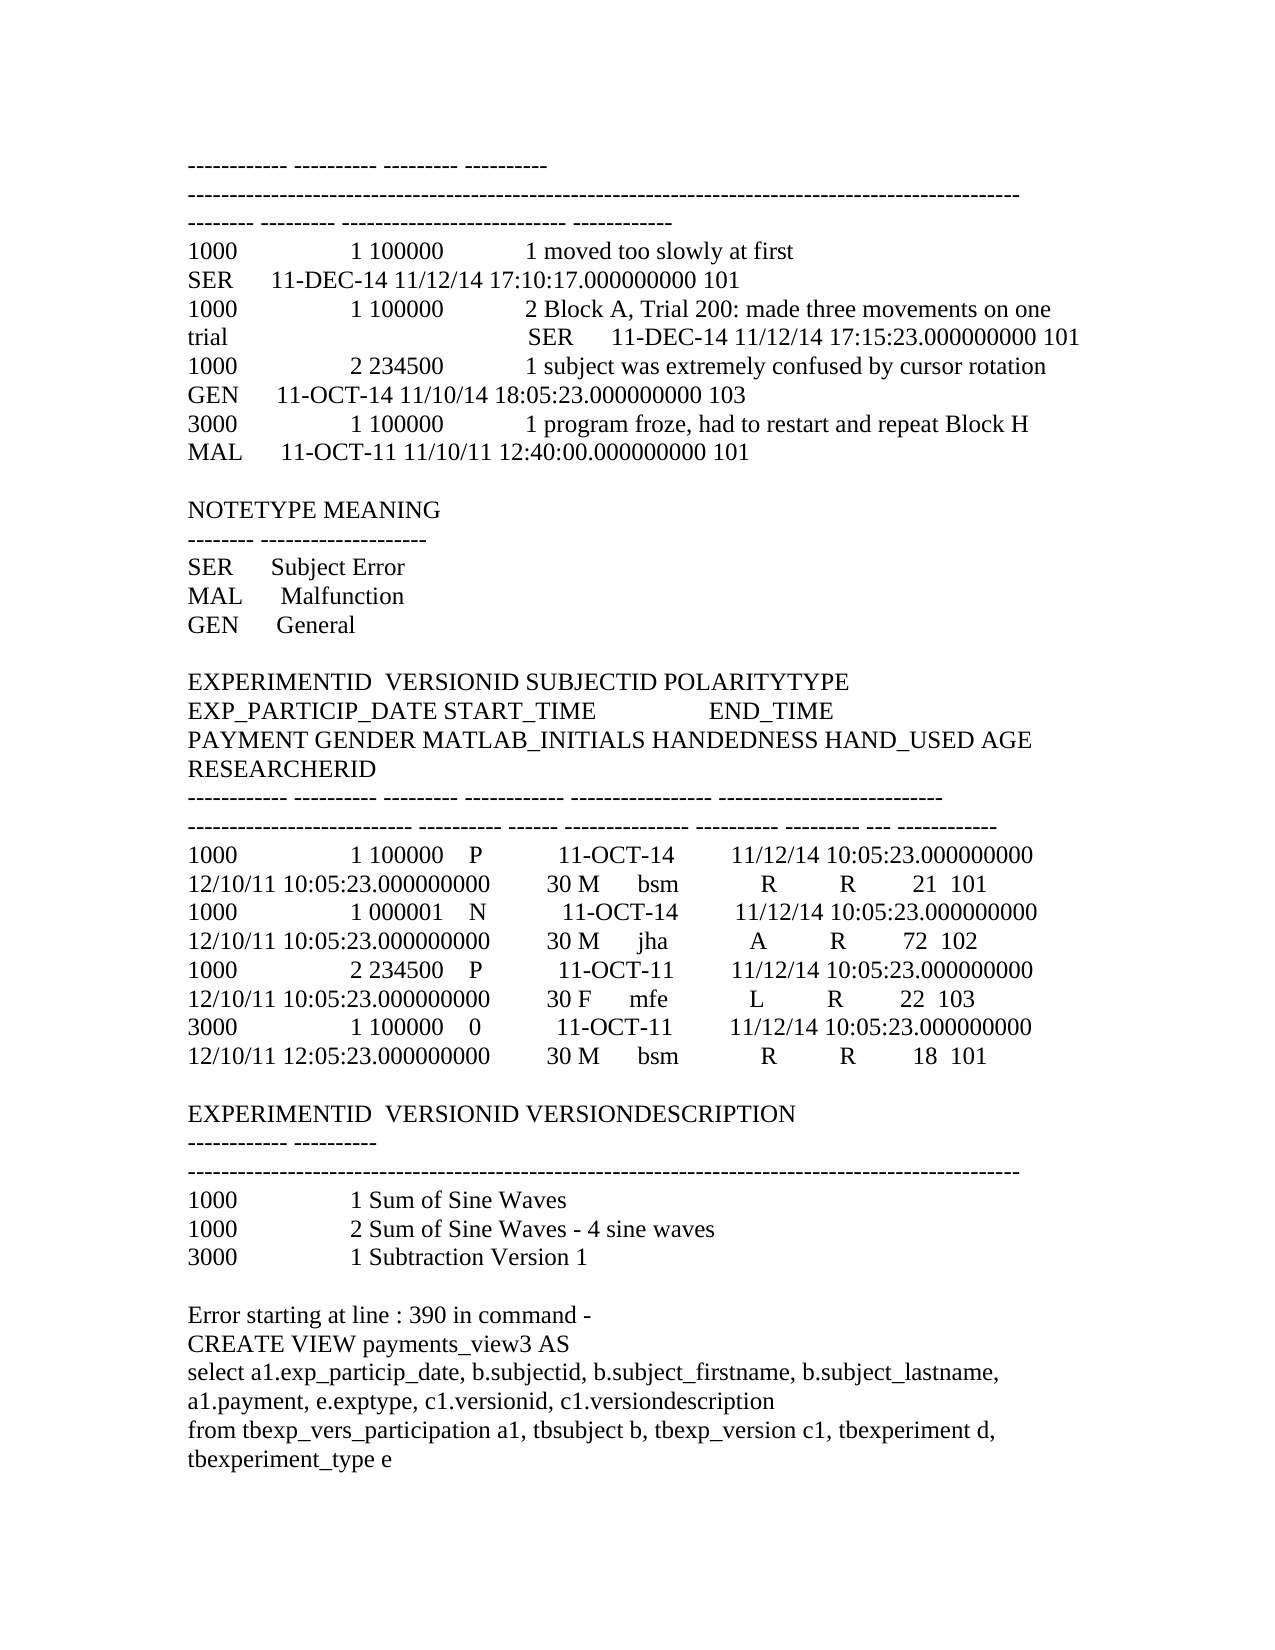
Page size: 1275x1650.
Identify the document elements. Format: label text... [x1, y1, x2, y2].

text 1000 2 234500 P 11-OCT-11 11/12/14 10:05:23.000000000 12/10/11 10:05:23.000000000 30 F mfe L R 22 103 [187, 955, 1087, 1012]
text select a1.exp_particip_date, b.subjectid, b.subject_firstname, b.subject_lastname, a1.payment, e.exptype, c1.versionid, c1.versiondescription [187, 1357, 1087, 1415]
text EXPERIMENTID VERSIONID VERSIONDESCRIPTION [187, 1099, 1087, 1127]
text 1000 2 Sum of Sine Waves - 4 sine waves [187, 1214, 1087, 1242]
text ------------ ---------- --------- ------------ ----------------- --------------------------- --------------------------- ---------- ------ --------------- ---------- --------- --- ------------ [187, 782, 1087, 840]
text MAL Malfunction [187, 581, 1087, 610]
text 1000 1 000001 N 11-OCT-14 11/12/14 10:05:23.000000000 12/10/11 10:05:23.000000000 30 M jha A R 72 102 [187, 897, 1087, 955]
text 1000 1 100000 1 moved too slowly at first SER 11-DEC-14 11/12/14 17:10:17.000000000 101 [187, 236, 1087, 294]
text from tbexp_vers_participation a1, tbsubject b, tbexp_version c1, tbexperiment d, tbexperiment_type e [187, 1415, 1087, 1472]
text 3000 1 100000 0 11-OCT-11 11/12/14 10:05:23.000000000 12/10/11 12:05:23.000000000 30 M bsm R R 18 101 [187, 1012, 1087, 1070]
text ------------ ---------- ---------------------------------------------------------------------------------------------------- [187, 1127, 1087, 1185]
text CREATE VIEW payments_view3 AS [187, 1329, 1087, 1357]
text -------- -------------------- [187, 524, 1087, 552]
text 1000 2 234500 1 subject was extremely confused by cursor rotation GEN 11-OCT-14 11/10/14 18:05:23.000000000 103 [187, 351, 1087, 409]
text 1000 1 100000 P 11-OCT-14 11/12/14 10:05:23.000000000 12/10/11 10:05:23.000000000 30 M bsm R R 21 101 [187, 840, 1087, 897]
text SER Subject Error [187, 552, 1087, 581]
text 1000 1 100000 2 Block A, Trial 200: made three movements on one trial SER 11-DEC-14 11/12/14 17:15:23.000000000 101 [187, 294, 1087, 351]
text 1000 1 Sum of Sine Waves [187, 1185, 1087, 1214]
text Error starting at line : 390 in command - [187, 1300, 1087, 1329]
text NOTETYPE MEANING [187, 495, 1087, 524]
text EXPERIMENTID VERSIONID SUBJECTID POLARITYTYPE EXP_PARTICIP_DATE START_TIME END_TIME PAYMENT GENDER MATLAB_INITIALS HANDEDNESS HAND_USED AGE RESEARCHERID [187, 667, 1087, 782]
text 3000 1 Subtraction Version 1 [187, 1242, 1087, 1271]
text GEN General [187, 610, 1087, 639]
text 3000 1 100000 1 program froze, had to restart and repeat Block H MAL 11-OCT-11 11/10/11 12:40:00.000000000 101 [187, 409, 1087, 466]
text ------------ ---------- --------- ---------- ---------------------------------------------------------------------------------------------------- -------- --------- --------------------------- ------------ [187, 150, 1087, 236]
